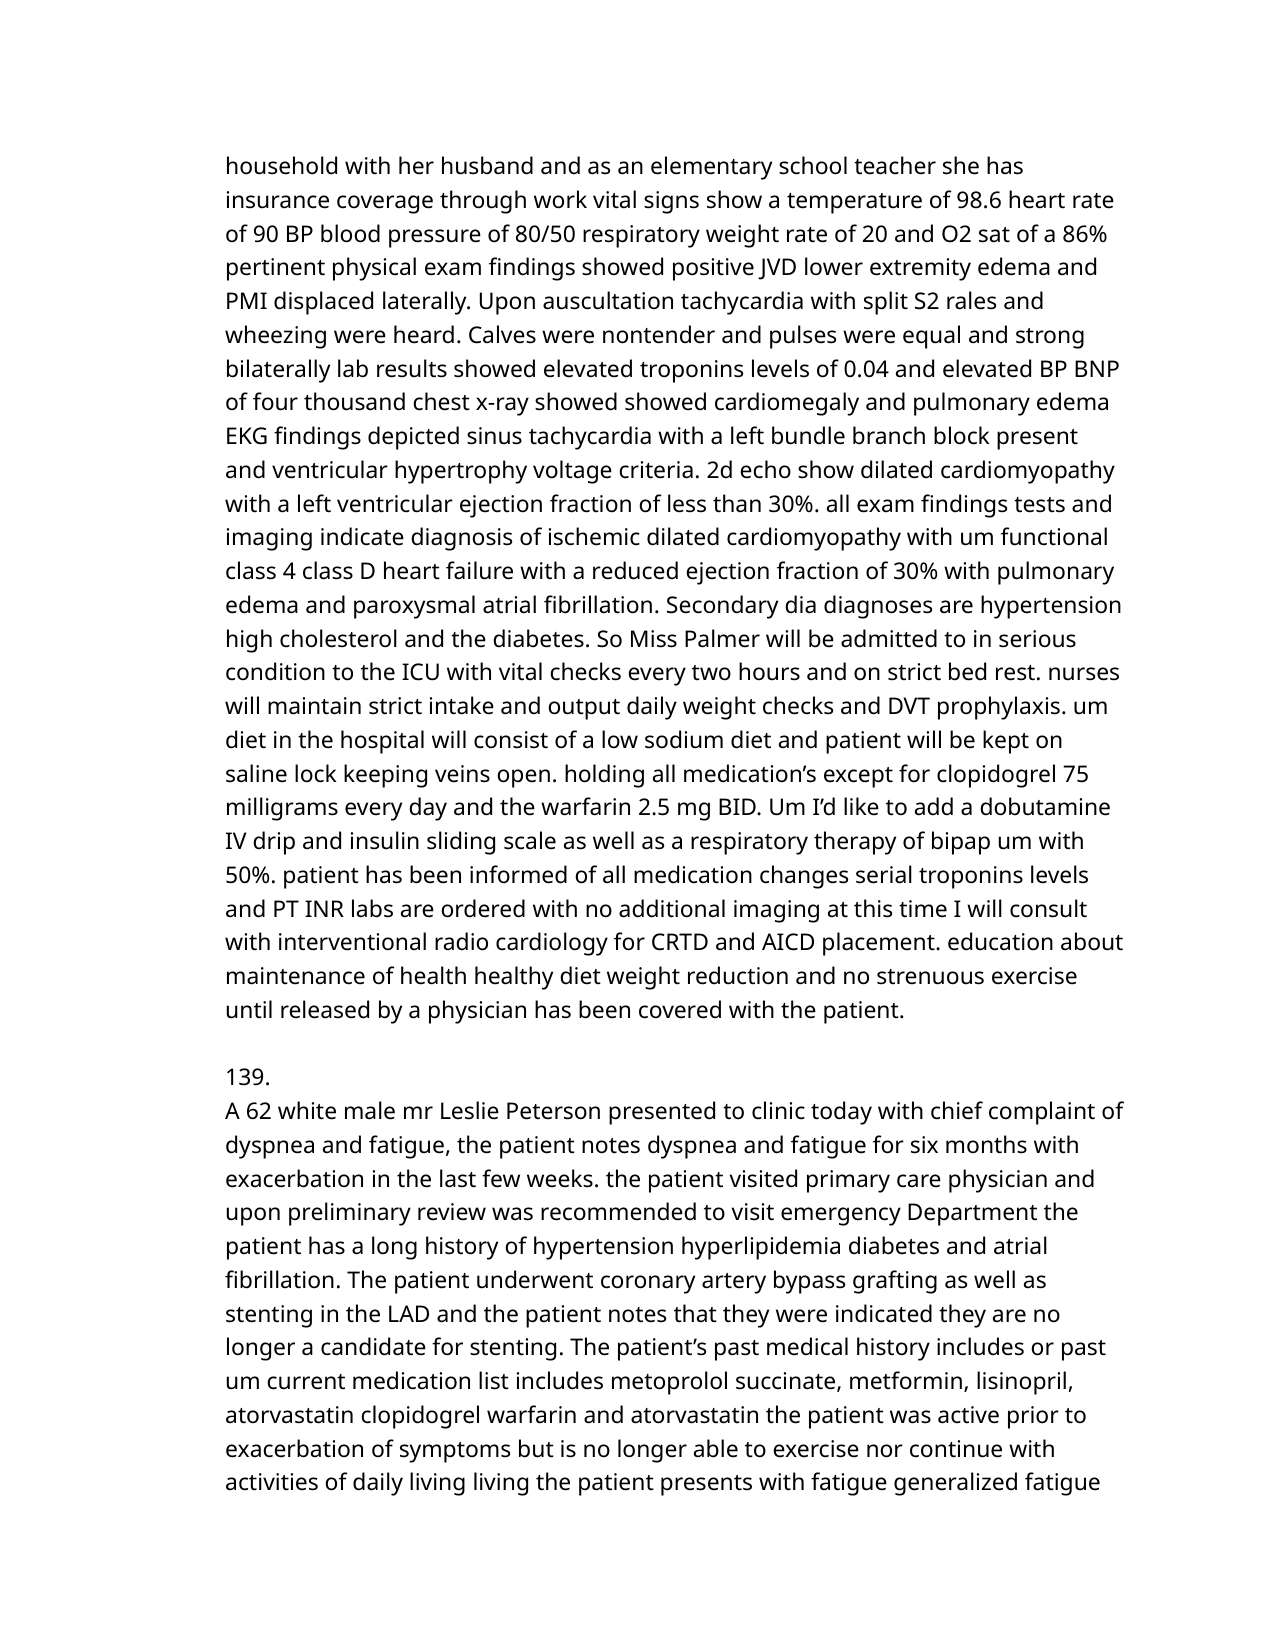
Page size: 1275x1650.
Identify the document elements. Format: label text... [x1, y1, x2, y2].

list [225, 1095, 1125, 1497]
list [225, 150, 1125, 1025]
list 139. [225, 1061, 1125, 1092]
